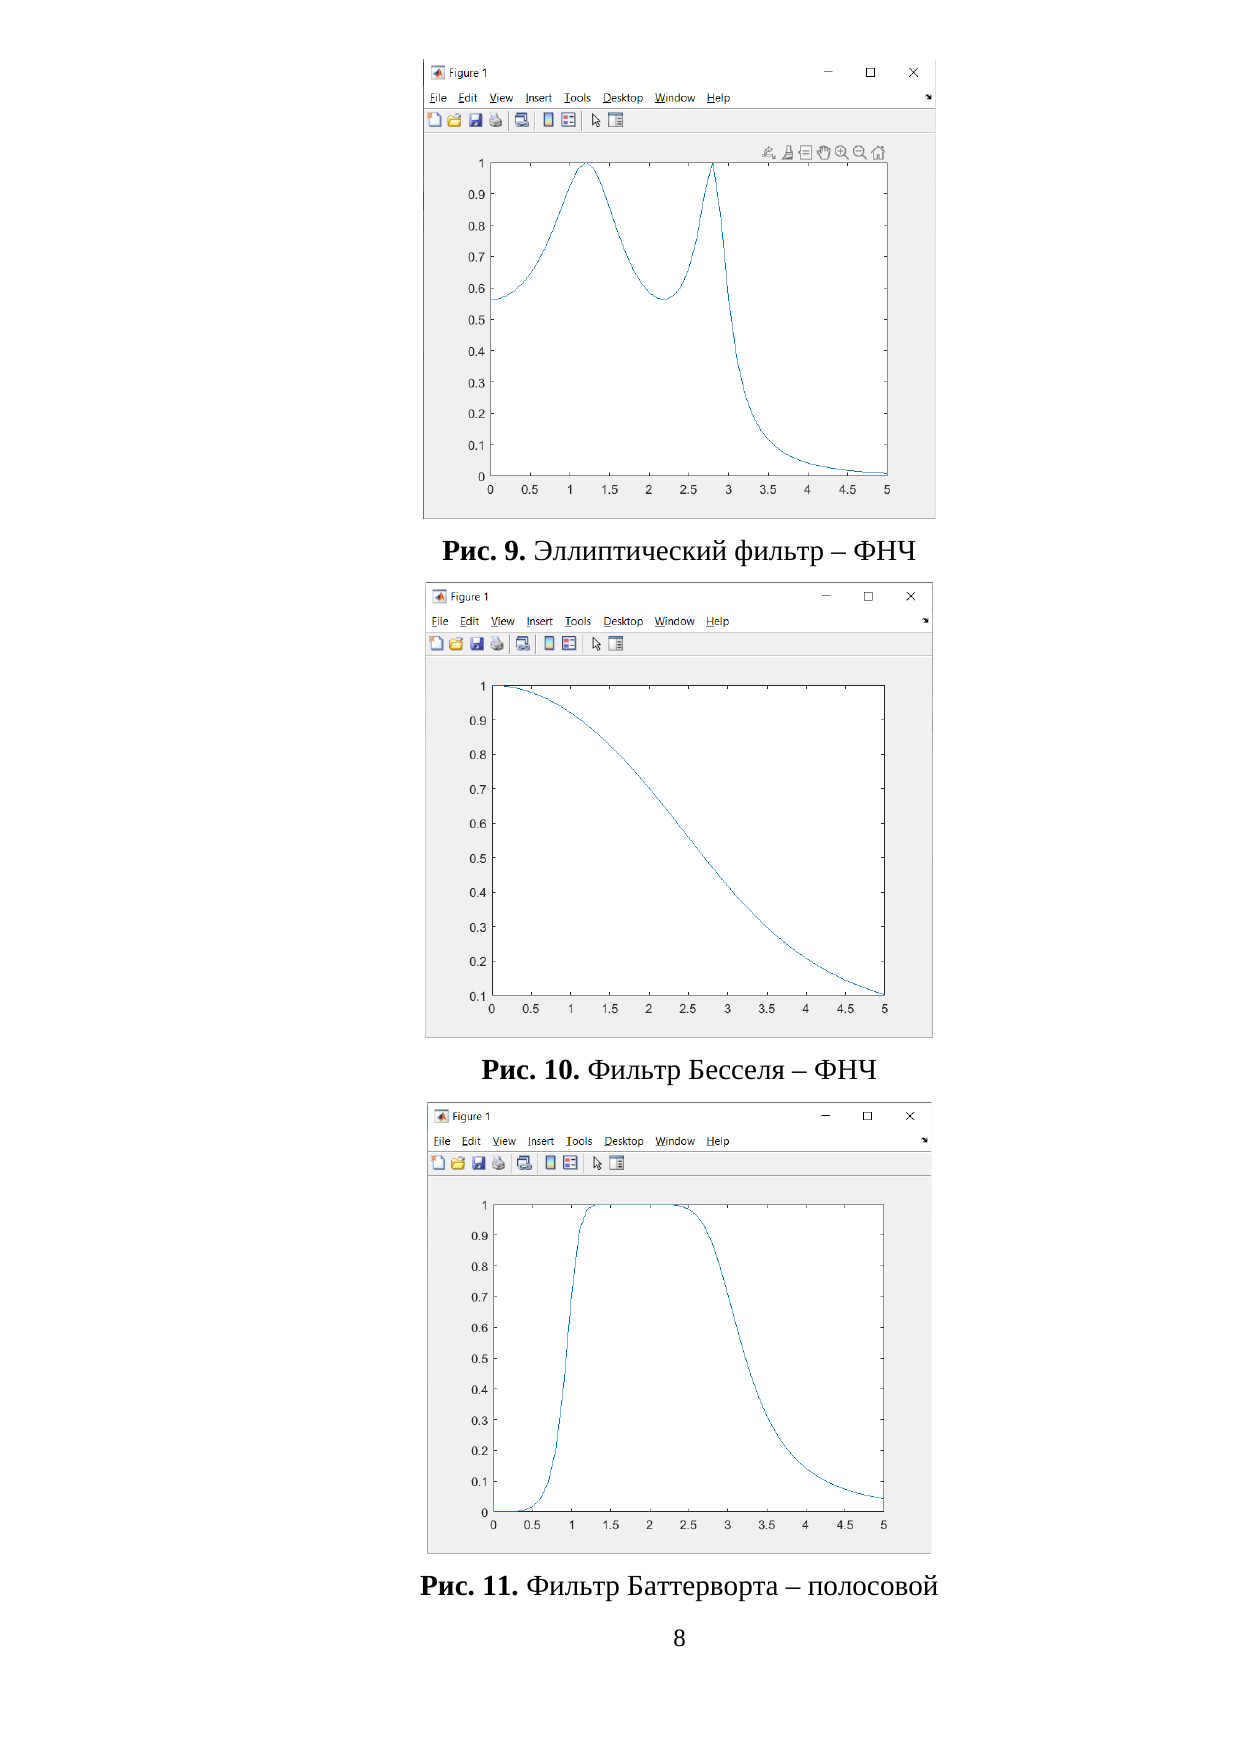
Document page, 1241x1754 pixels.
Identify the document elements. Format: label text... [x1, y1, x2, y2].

text Рис. 10. Фильтр Бесселя – ФНЧ [177, 1052, 1181, 1085]
picture [423, 59, 936, 519]
text Рис. 9. Эллиптический фильтр – ФНЧ [177, 533, 1181, 566]
picture [425, 582, 933, 1038]
picture [427, 1102, 932, 1554]
text Рис. 11. Фильтр Баттерворта – полосовой [177, 1568, 1181, 1602]
